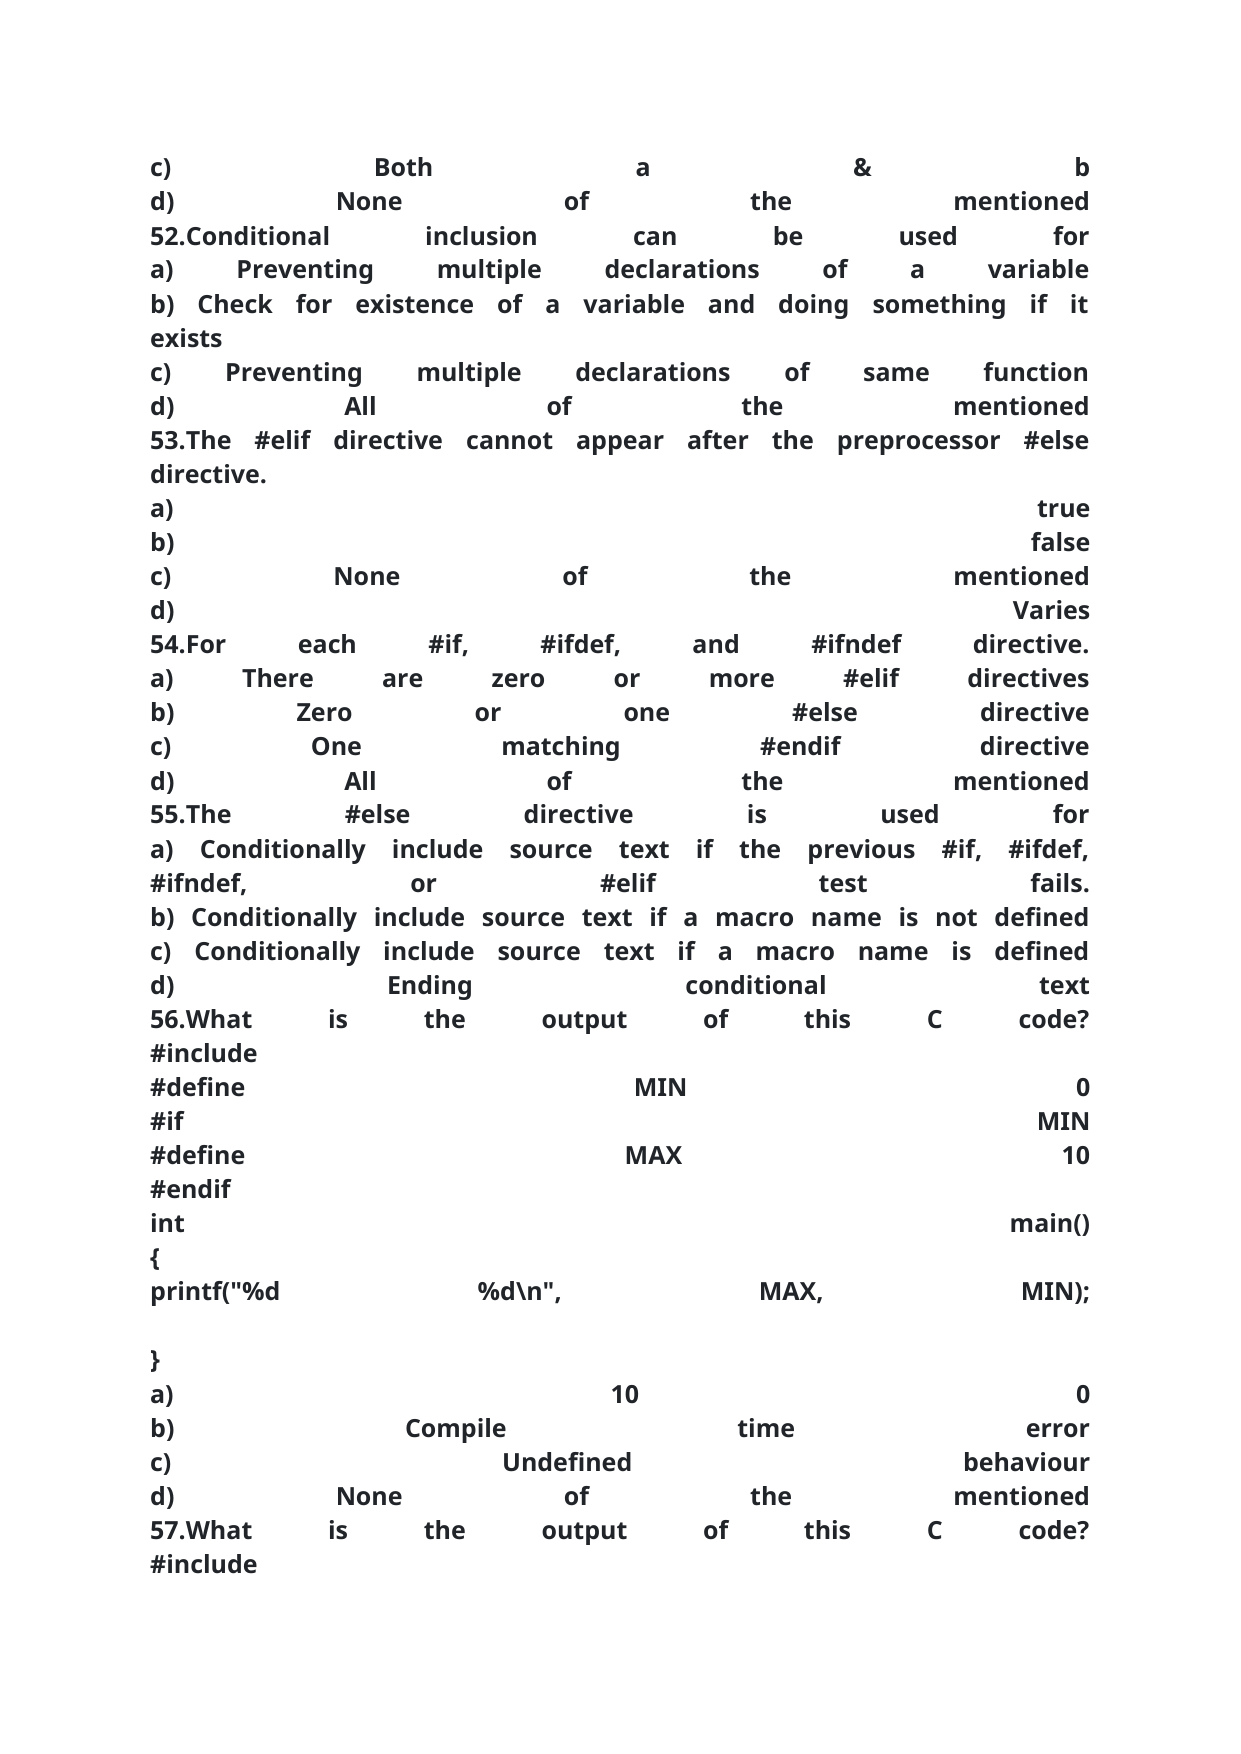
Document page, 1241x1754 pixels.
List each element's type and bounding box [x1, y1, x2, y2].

text [150, 150, 1090, 1581]
